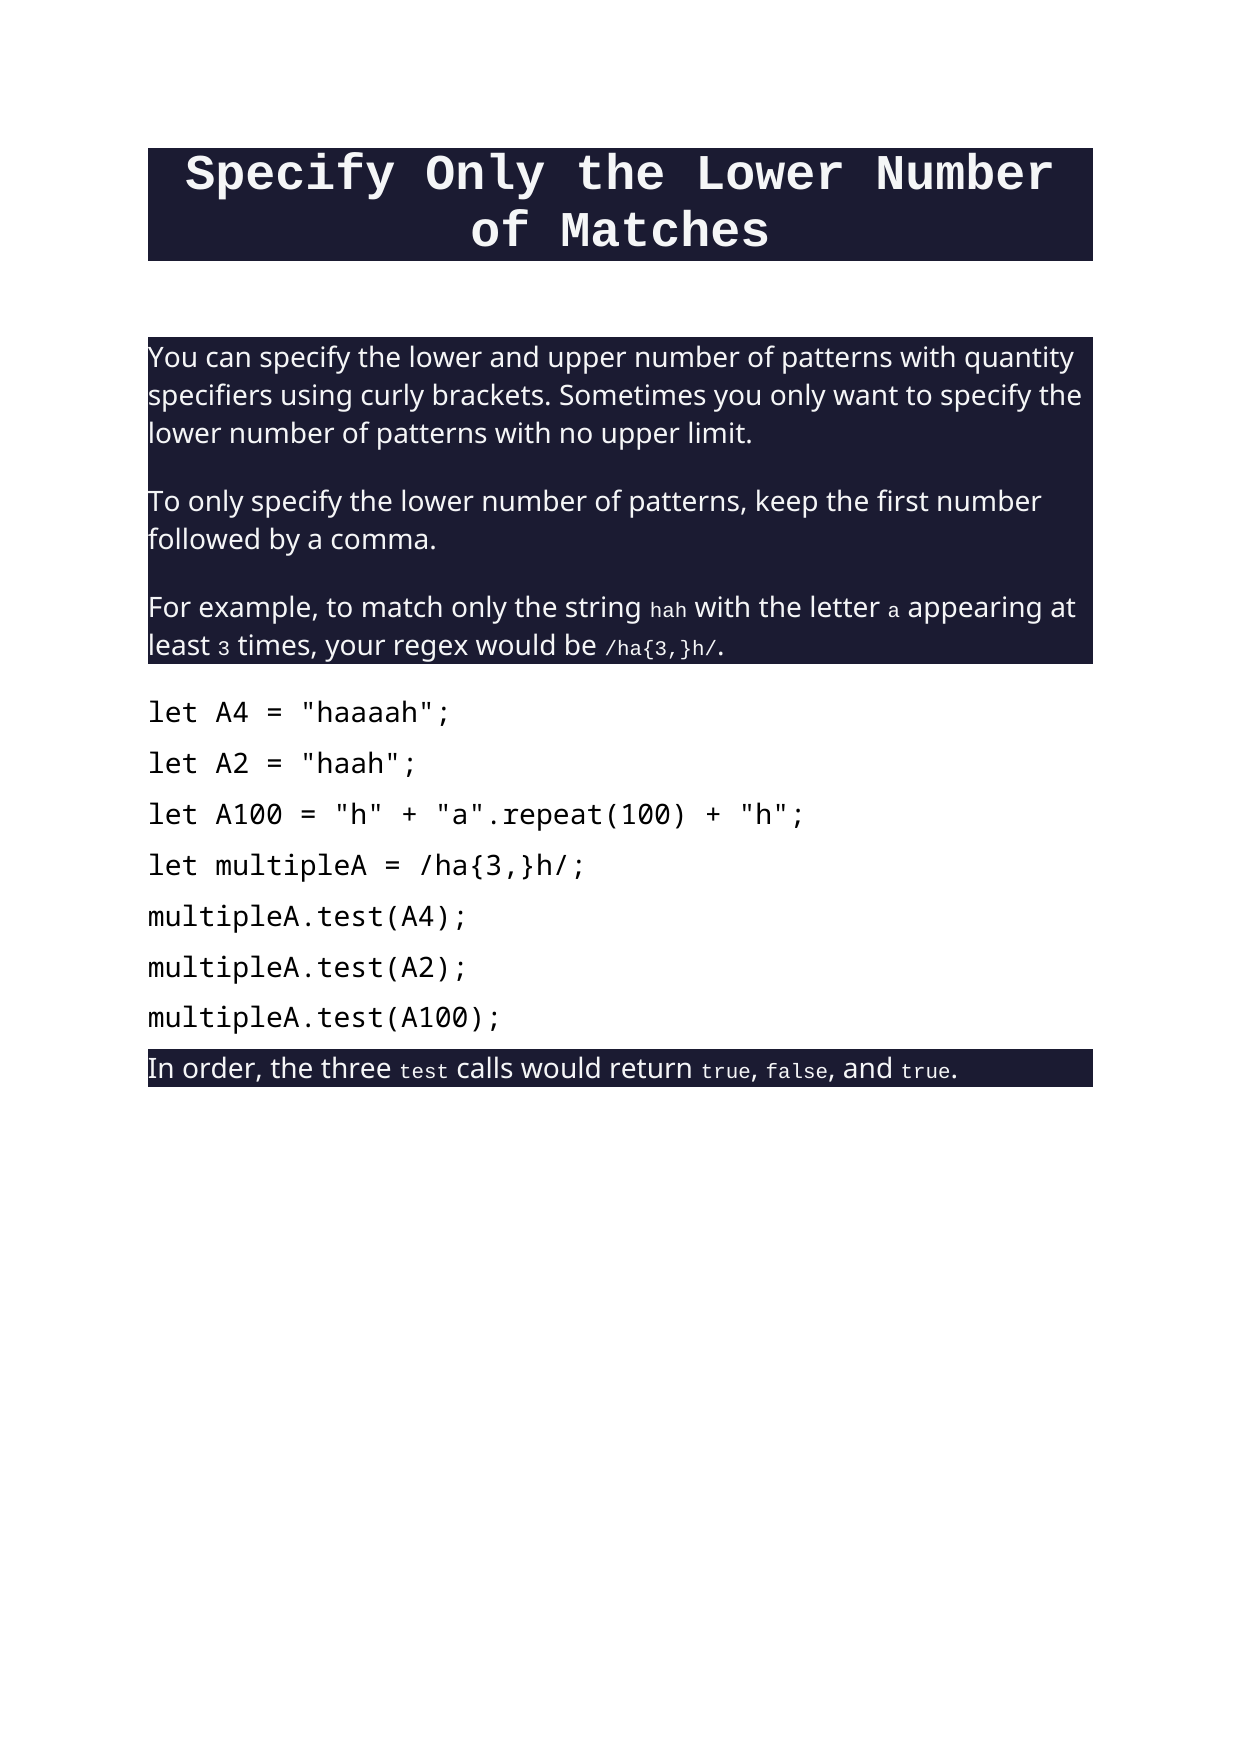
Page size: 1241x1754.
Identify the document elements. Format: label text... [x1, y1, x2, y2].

text multipleA.test(A100); [148, 998, 1093, 1036]
text In order, the three test calls would return true, false, and true. [148, 1049, 1093, 1087]
text let A2 = "haah"; [148, 744, 1093, 782]
text Specify Only the Lower Number of Matches [148, 148, 1093, 261]
text let multipleA = /ha{3,}h/; [148, 845, 1093, 884]
text To only specify the lower number of patterns, keep the first number followed by a comma. [148, 481, 1093, 558]
text For example, to match only the string hah with the letter a appearing at least 3 times, your regex would be /ha{3,}h/. [148, 587, 1093, 664]
text multipleA.test(A4); [148, 896, 1093, 934]
text let A100 = "h" + "a".repeat(100) + "h"; [148, 794, 1093, 833]
text multipleA.test(A2); [148, 947, 1093, 985]
text let A4 = "haaaah"; [148, 693, 1093, 731]
text You can specify the lower and upper number of patterns with quantity specifiers using curly brackets. Sometimes you only want to specify the lower number of patterns with no upper limit. [148, 337, 1093, 452]
